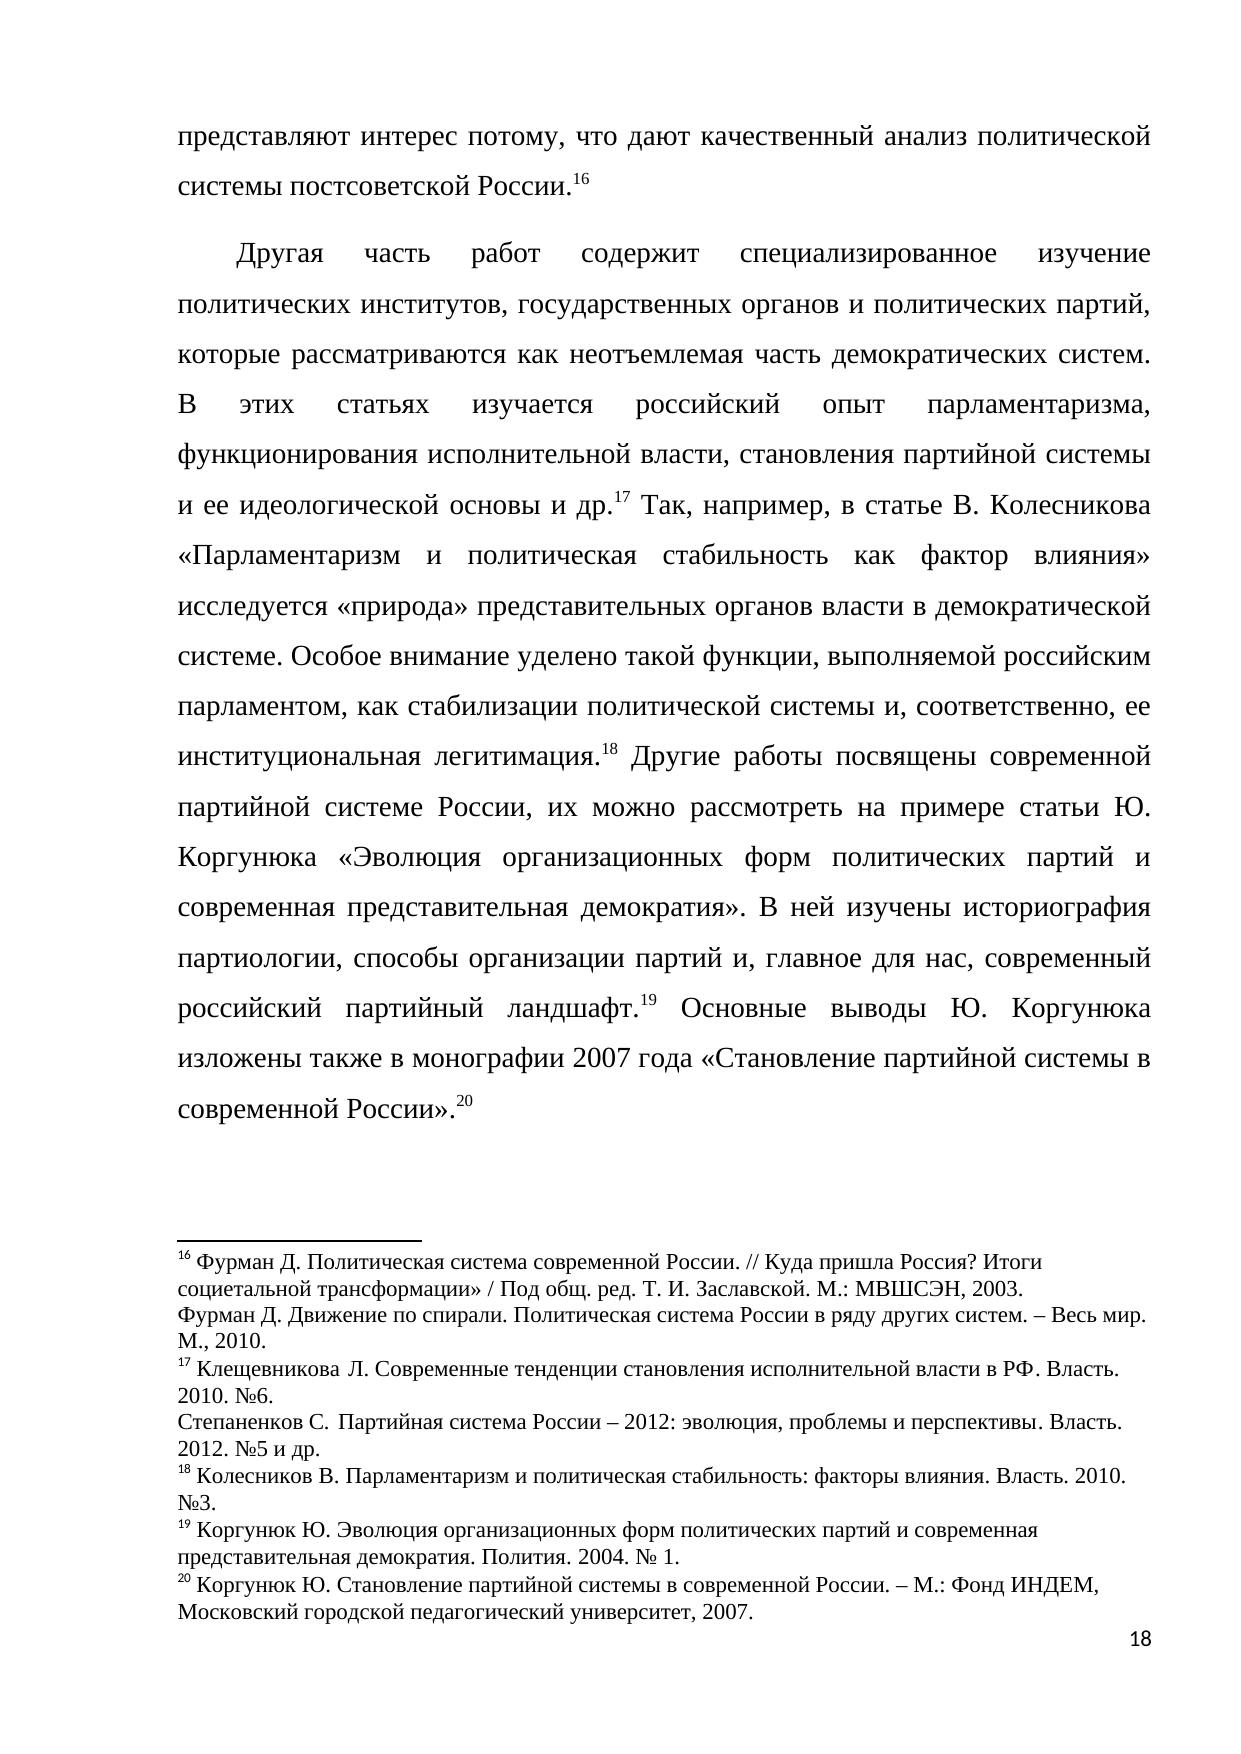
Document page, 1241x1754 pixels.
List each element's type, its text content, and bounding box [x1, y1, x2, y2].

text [177, 118, 1152, 202]
text Другая часть работ содержит специализированное изучение политических институтов, государственных органов и политических партий, которые рассматриваются как неотъемлемая часть демократических систем. В этих статьях изучается российский опыт парламентаризма, функционирования исполнительной власти, становления партийной системы и ее идеологической основы и др. Так, например, в статье В. Колесникова «Парламентаризм и политическая стабильность как фактор влияния» исследуется «природа» представительных органов власти в демократической системе. Особое внимание уделено такой функции, выполняемой российским парламентом, как стабилизации политической системы и, соответственно, ее институциональная легитимация. Другие работы посвящены современной партийной системе России, их можно рассмотреть на примере статьи Ю. Коргунюка «Эволюция организационных форм политических партий и современная представительная демократия». В ней изучены историография партиологии, способы организации партий и, главное для нас, современный российский партийный ландшафт. Основные выводы Ю. Коргунюка изложены также в монографии 2007 года «Становление партийной системы в современной России». [177, 235, 1152, 1124]
